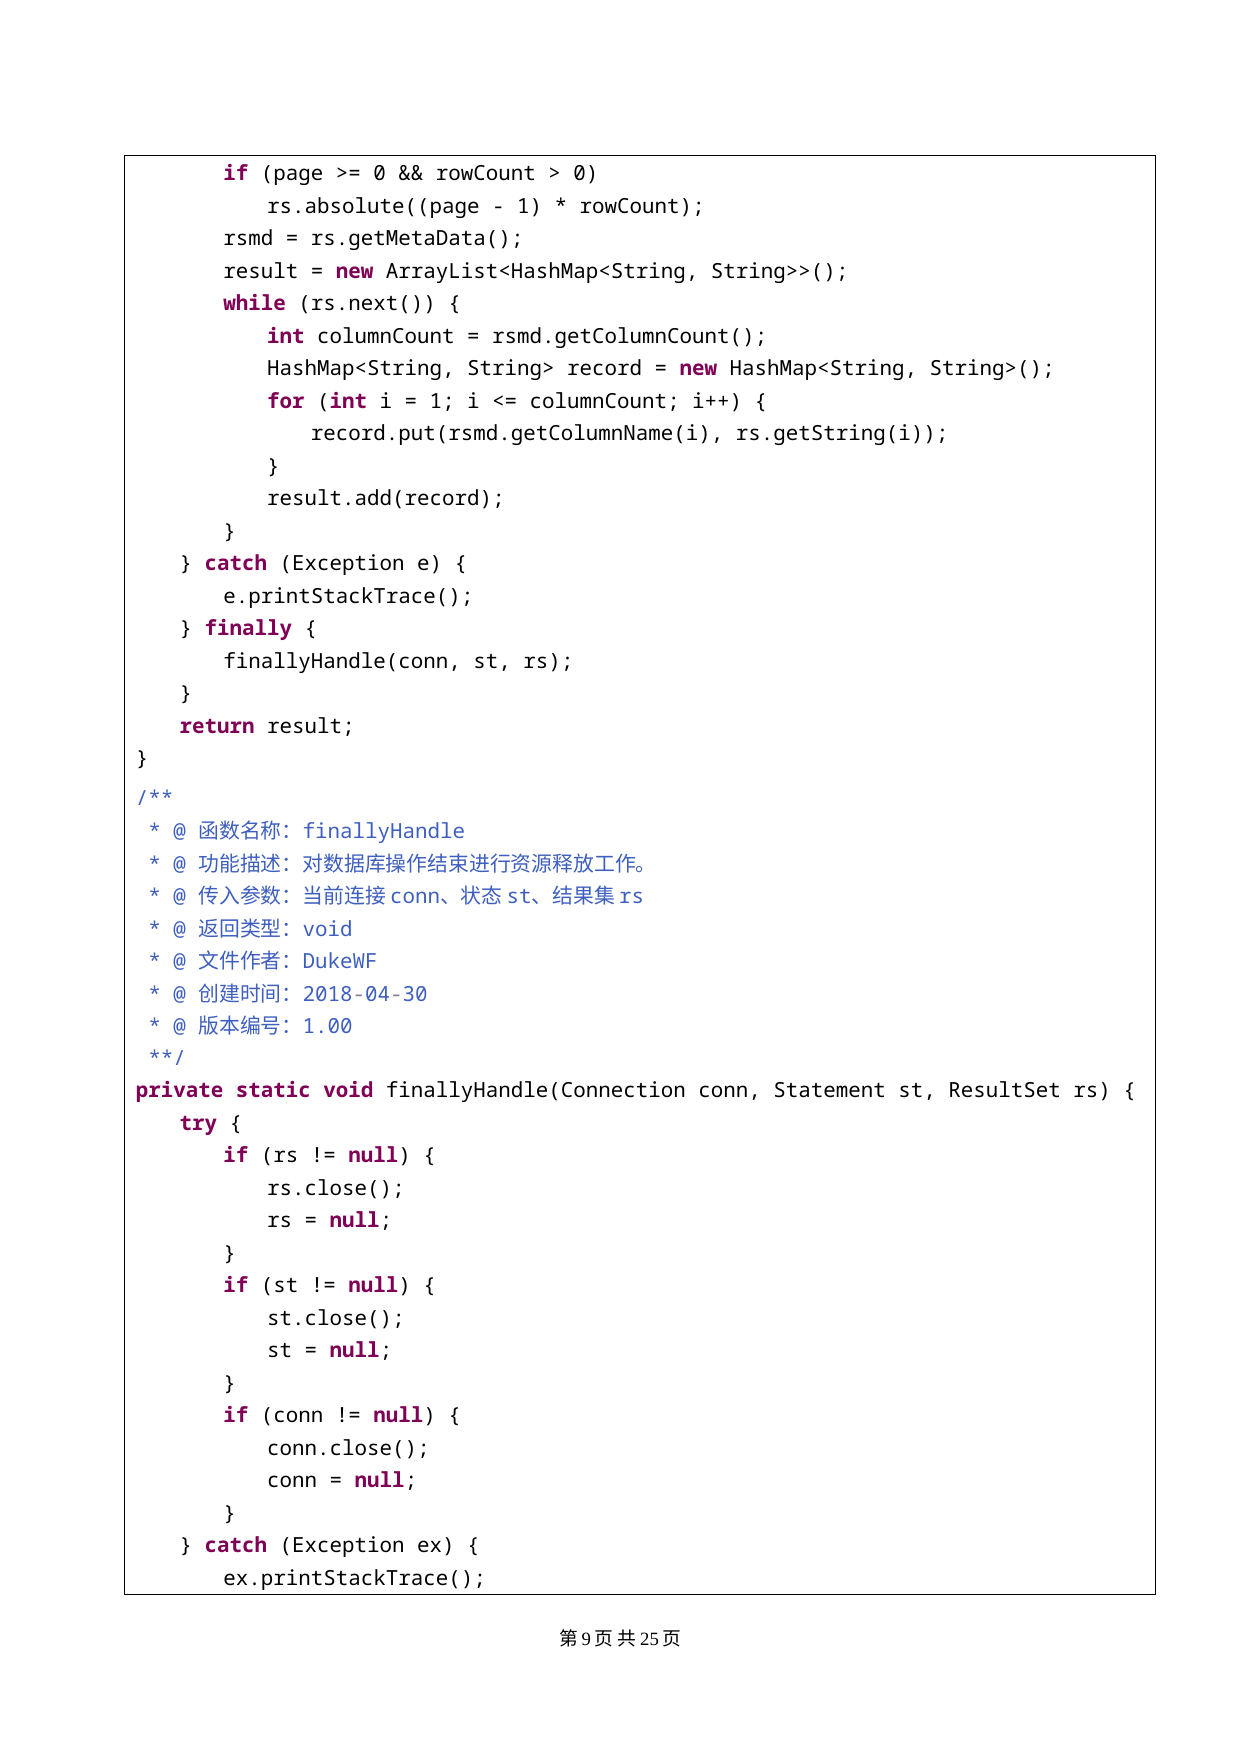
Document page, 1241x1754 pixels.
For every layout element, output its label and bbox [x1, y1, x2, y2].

table_cell [125, 156, 1155, 1593]
